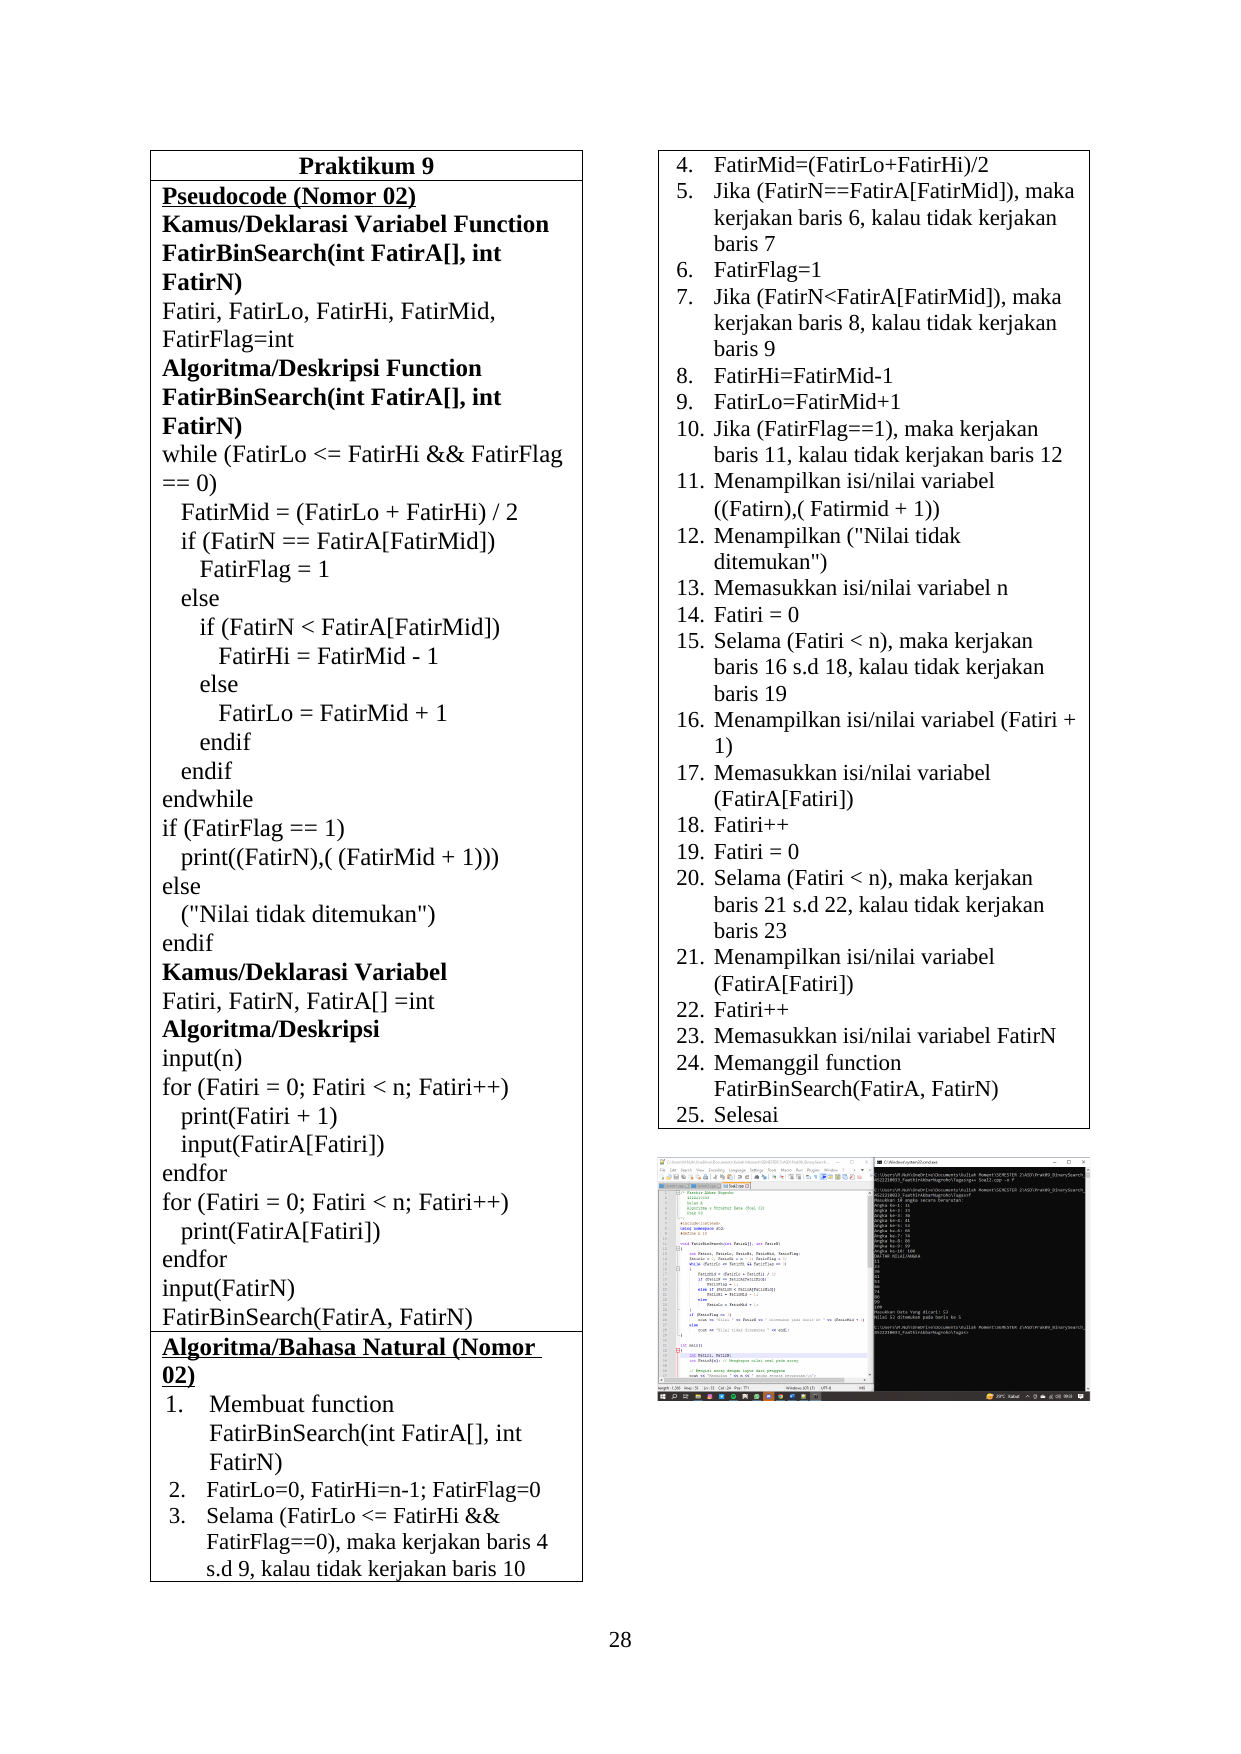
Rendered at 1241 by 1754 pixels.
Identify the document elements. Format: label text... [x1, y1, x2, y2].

table_header Praktikum 9 [151, 151, 582, 180]
table_cell Algoritma/Bahasa Natural (Nomor 02) Membuat function FatirBinSearch(int FatirA[], int FatirN) FatirLo=0, FatirHi=n-1; FatirFlag=0 Selama (FatirLo <= FatirHi && FatirFlag==0), maka kerjakan baris 4 s.d 9, kalau tidak kerjakan baris 10 FatirMid=(FatirLo+FatirHi)/2 Jika (FatirN==FatirA[FatirMid]), maka kerjakan baris 6, kalau tidak kerjakan baris 7 FatirFlag=1 Jika (FatirN<FatirA[FatirMid]), maka kerjakan baris 8, kalau tidak kerjakan baris 9 FatirHi=FatirMid-1 FatirLo=FatirMid+1 Jika (FatirFlag==1), maka kerjakan baris 11, kalau tidak kerjakan baris 12 Menampilkan isi/nilai variabel ((Fatirn),( Fatirmid + 1)) Menampilkan ("Nilai tidak ditemukan") Memasukkan isi/nilai variabel n Fatiri = 0 Selama (Fatiri < n), maka kerjakan baris 16 s.d 18, kalau tidak kerjakan baris 19 Menampilkan isi/nilai variabel (Fatiri + 1) Memasukkan isi/nilai variabel (FatirA[Fatiri]) Fatiri++ Fatiri = 0 Selama (Fatiri < n), maka kerjakan baris 21 s.d 22, kalau tidak kerjakan baris 23 Menampilkan isi/nilai variabel (FatirA[Fatiri]) Fatiri++ Memasukkan isi/nilai variabel FatirN Memanggil function FatirBinSearch(FatirA, FatirN) Selesai [151, 1332, 582, 1581]
table_cell Pseudocode (Nomor 02) Kamus/Deklarasi Variabel Function FatirBinSearch(int FatirA[], int FatirN) Fatiri, FatirLo, FatirHi, FatirMid, FatirFlag=int Algoritma/Deskripsi Function FatirBinSearch(int FatirA[], int FatirN) while (FatirLo <= FatirHi && FatirFlag == 0) FatirMid = (FatirLo + FatirHi) / 2 if (FatirN == FatirA[FatirMid]) FatirFlag = 1 else if (FatirN < FatirA[FatirMid]) FatirHi = FatirMid - 1 else FatirLo = FatirMid + 1 endif endif endwhile if (FatirFlag == 1) print((FatirN),( (FatirMid + 1))) else ("Nilai tidak ditemukan") endif Kamus/Deklarasi Variabel Fatiri, FatirN, FatirA[] =int Algoritma/Deskripsi input(n) for (Fatiri = 0; Fatiri < n; Fatiri++) print(Fatiri + 1) input(FatirA[Fatiri]) endfor for (Fatiri = 0; Fatiri < n; Fatiri++) print(FatirA[Fatiri]) endfor input(FatirN) FatirBinSearch(FatirA, FatirN) [151, 181, 582, 1331]
table_cell Algoritma/Bahasa Natural (Nomor 02) Membuat function FatirBinSearch(int FatirA[], int FatirN) FatirLo=0, FatirHi=n-1; FatirFlag=0 Selama (FatirLo <= FatirHi && FatirFlag==0), maka kerjakan baris 4 s.d 9, kalau tidak kerjakan baris 10 FatirMid=(FatirLo+FatirHi)/2 Jika (FatirN==FatirA[FatirMid]), maka kerjakan baris 6, kalau tidak kerjakan baris 7 FatirFlag=1 Jika (FatirN<FatirA[FatirMid]), maka kerjakan baris 8, kalau tidak kerjakan baris 9 FatirHi=FatirMid-1 FatirLo=FatirMid+1 Jika (FatirFlag==1), maka kerjakan baris 11, kalau tidak kerjakan baris 12 Menampilkan isi/nilai variabel ((Fatirn),( Fatirmid + 1)) Menampilkan ("Nilai tidak ditemukan") Memasukkan isi/nilai variabel n Fatiri = 0 Selama (Fatiri < n), maka kerjakan baris 16 s.d 18, kalau tidak kerjakan baris 19 Menampilkan isi/nilai variabel (Fatiri + 1) Memasukkan isi/nilai variabel (FatirA[Fatiri]) Fatiri++ Fatiri = 0 Selama (Fatiri < n), maka kerjakan baris 21 s.d 22, kalau tidak kerjakan baris 23 Menampilkan isi/nilai variabel (FatirA[Fatiri]) Fatiri++ Memasukkan isi/nilai variabel FatirN Memanggil function FatirBinSearch(FatirA, FatirN) Selesai [659, 151, 1089, 1128]
picture [657, 1157, 1091, 1401]
